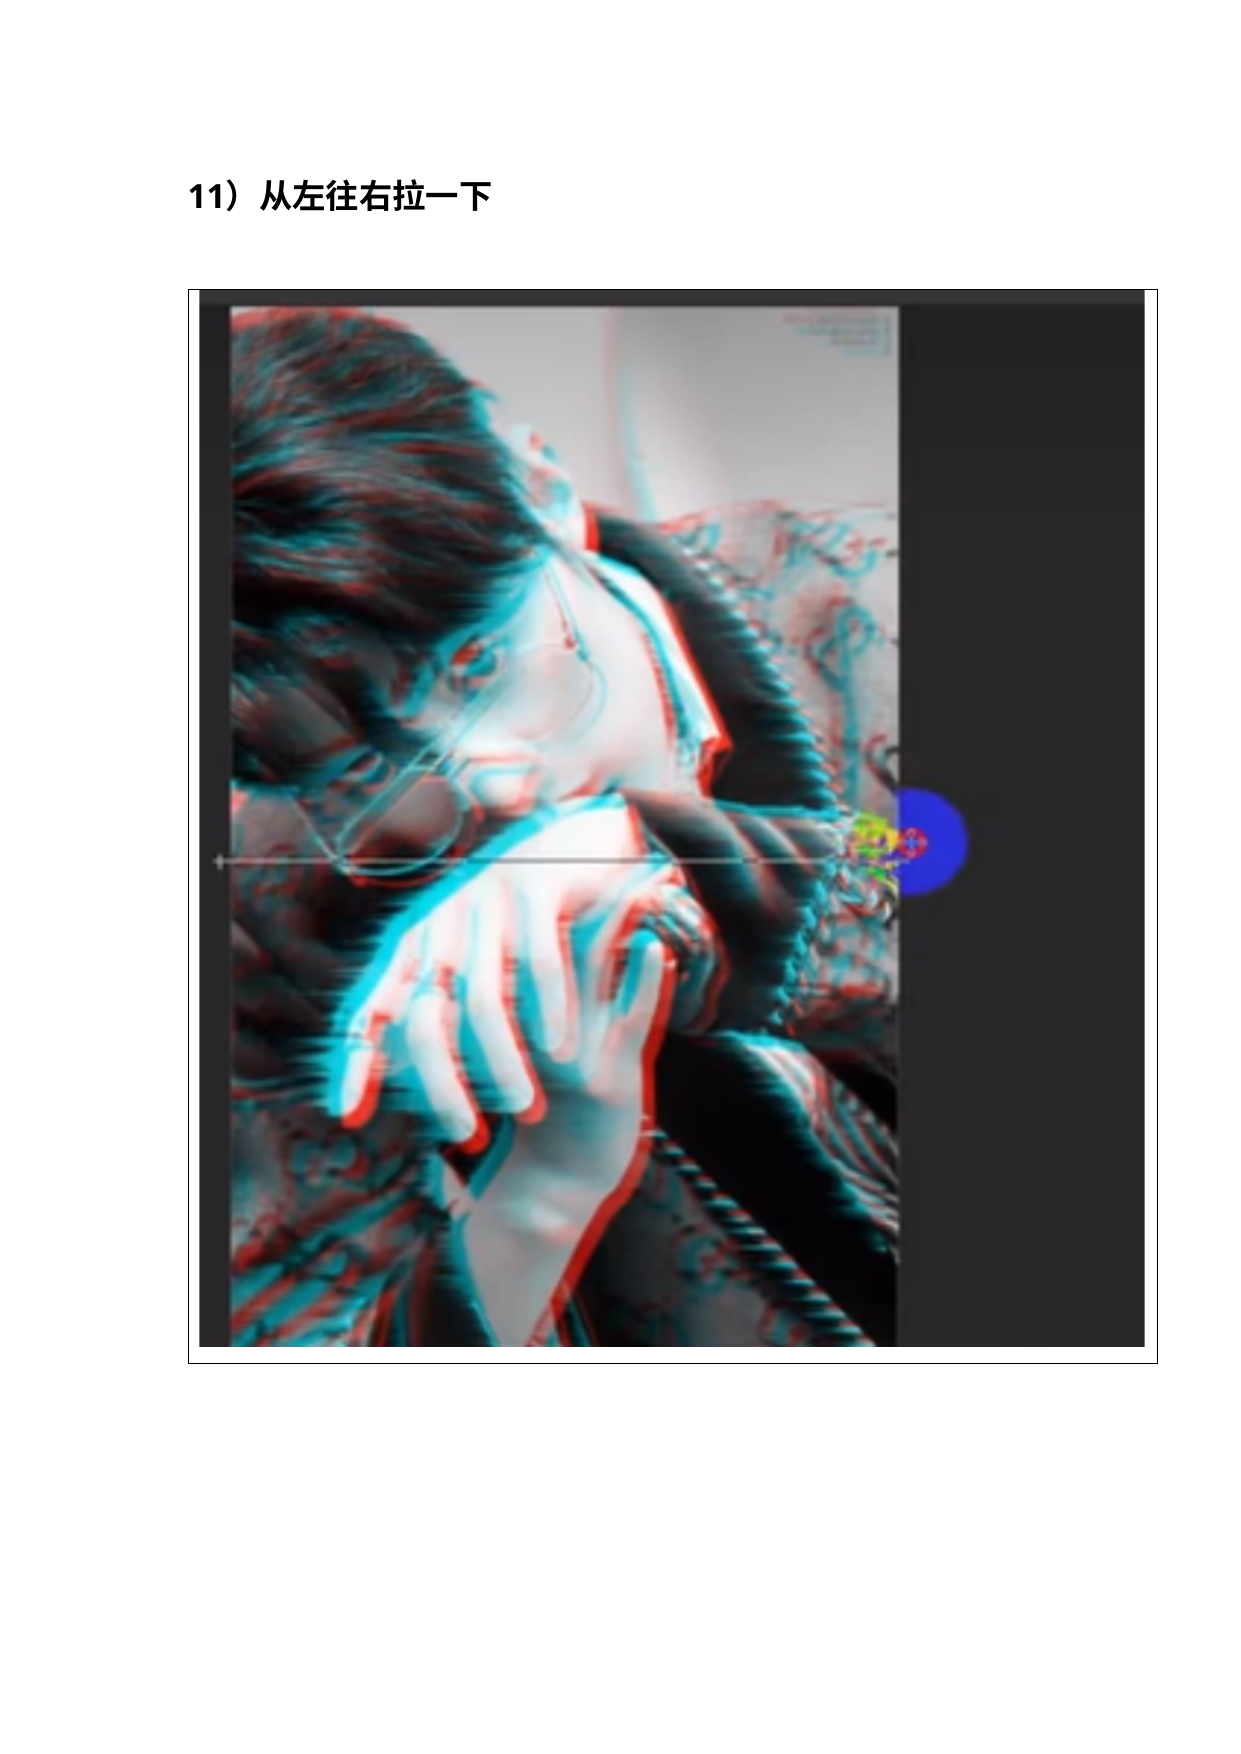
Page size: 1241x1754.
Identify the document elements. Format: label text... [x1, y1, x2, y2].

table_header [189, 290, 1157, 1363]
picture [199, 290, 1145, 1347]
subtitle 11）从左往右拉一下 [187, 162, 1053, 227]
